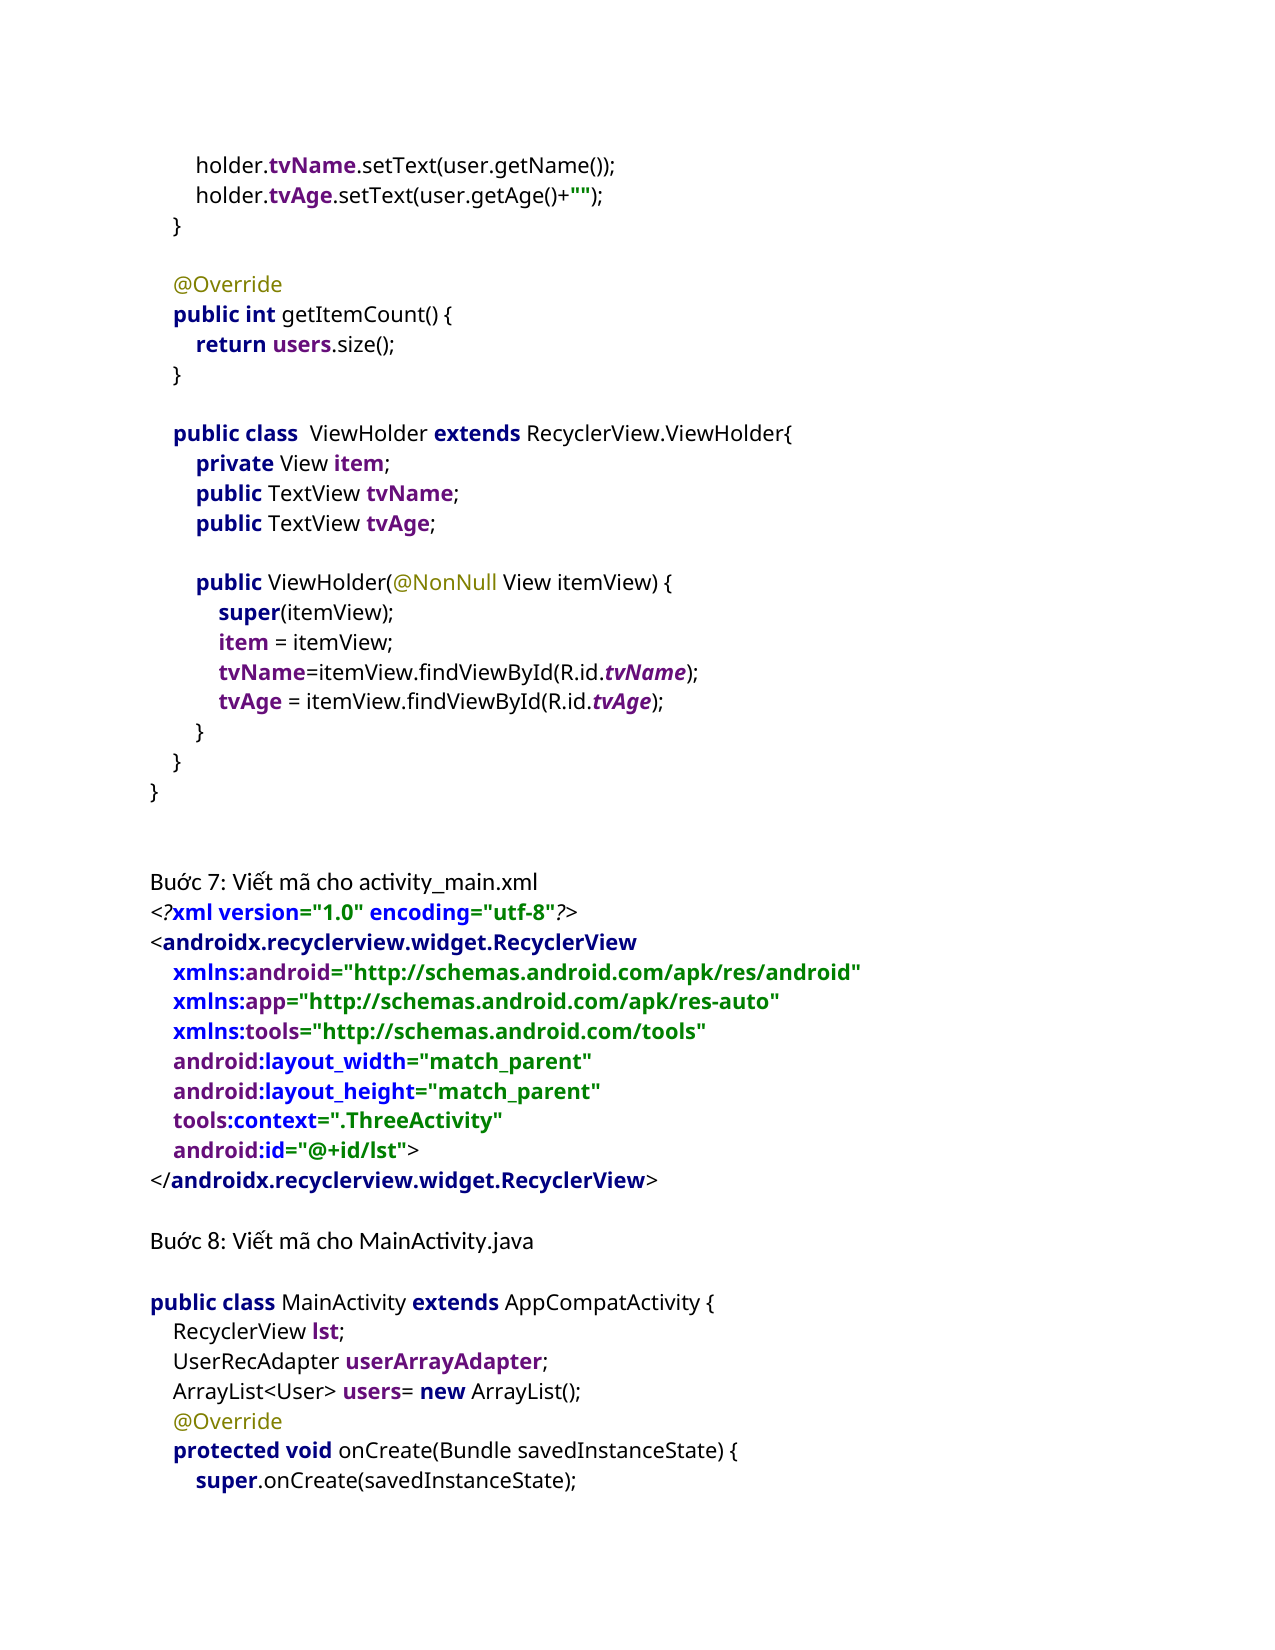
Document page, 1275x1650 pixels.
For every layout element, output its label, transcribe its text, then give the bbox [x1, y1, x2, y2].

text Buớc 8: Viết mã cho MainActivity.java [150, 1225, 1125, 1256]
text Buớc 7: Viết mã cho activity_main.xml [150, 866, 1125, 897]
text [150, 150, 1125, 805]
text <?xml version="1.0" encoding="utf-8"?> <androidx.recyclerview.widget.RecyclerView xmlns:android="http://schemas.android.com/apk/res/android" xmlns:app="http://schemas.android.com/apk/res-auto" xmlns:tools="http://schemas.android.com/tools" android:layout_width="match_parent" android:layout_height="match_parent" tools:context=".ThreeActivity" android:id="@+id/lst"> </androidx.recyclerview.widget.RecyclerView> [150, 897, 1125, 1195]
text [150, 1286, 1125, 1495]
